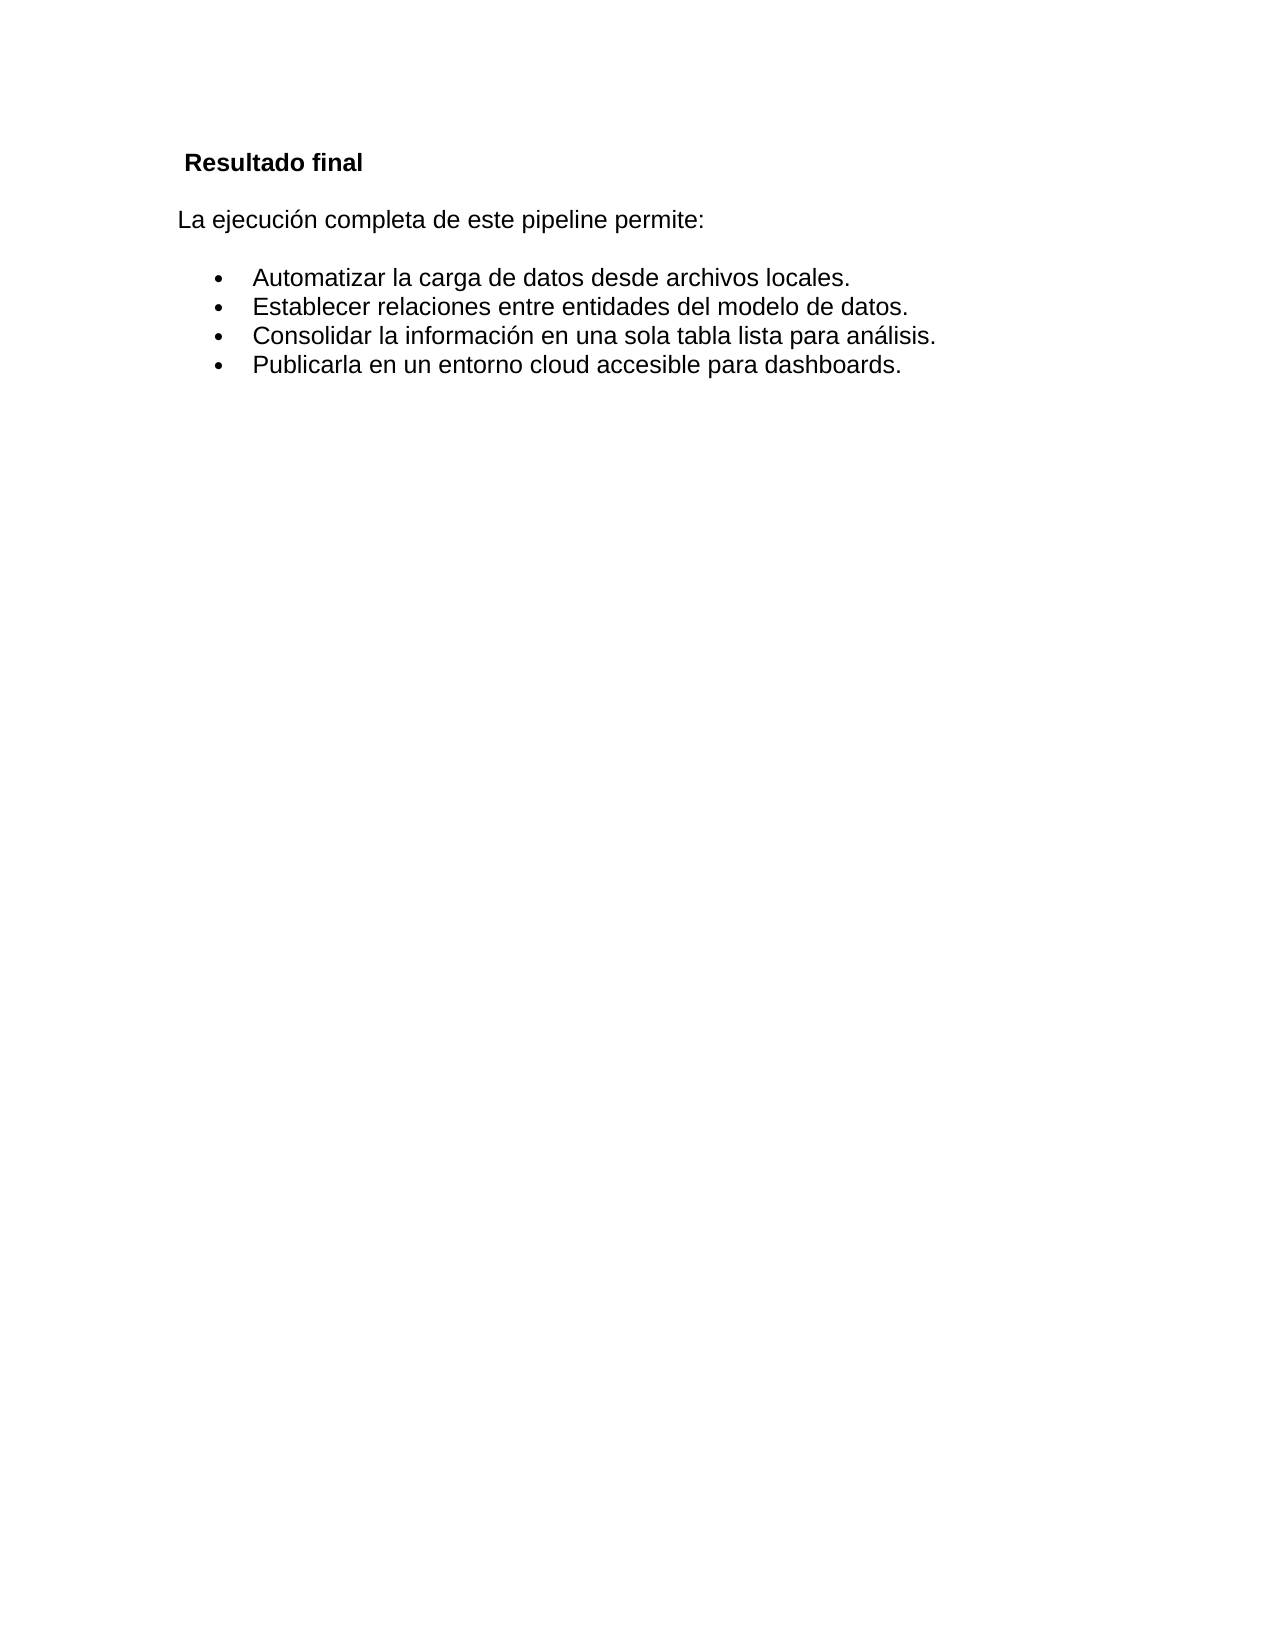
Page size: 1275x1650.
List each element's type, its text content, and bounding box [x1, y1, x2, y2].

text Resultado final [177, 148, 1098, 176]
list Consolidar la información en una sola tabla lista para análisis. [215, 321, 1098, 350]
text La ejecución completa de este pipeline permite: [177, 206, 1098, 234]
list Establecer relaciones entre entidades del modelo de datos. [215, 292, 1098, 321]
list Automatizar la carga de datos desde archivos locales. [215, 263, 1098, 292]
list Publicarla en un entorno cloud accesible para dashboards. [215, 350, 1098, 378]
